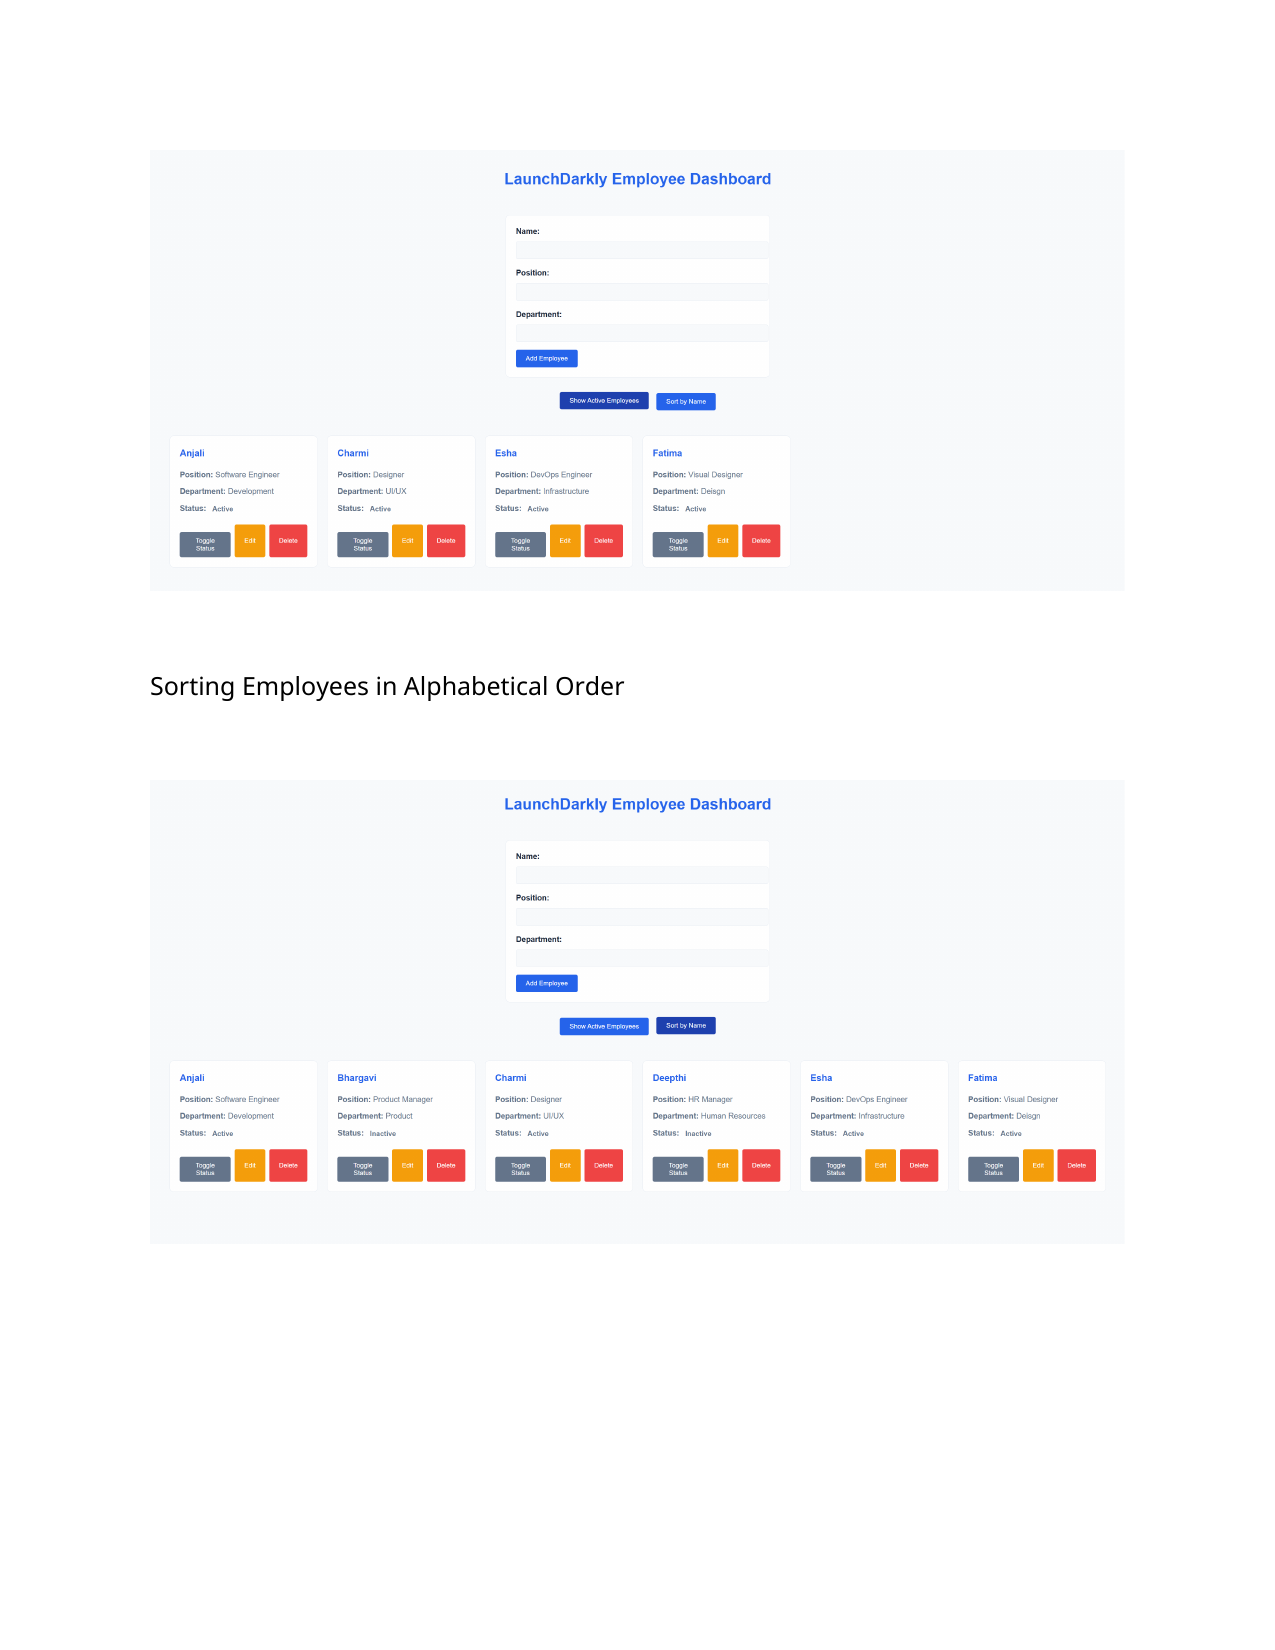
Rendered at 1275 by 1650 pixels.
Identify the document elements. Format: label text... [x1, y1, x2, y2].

picture [150, 150, 1125, 591]
picture [150, 780, 1125, 1244]
text Sorting Employees in Alphabetical Order [150, 668, 1125, 703]
